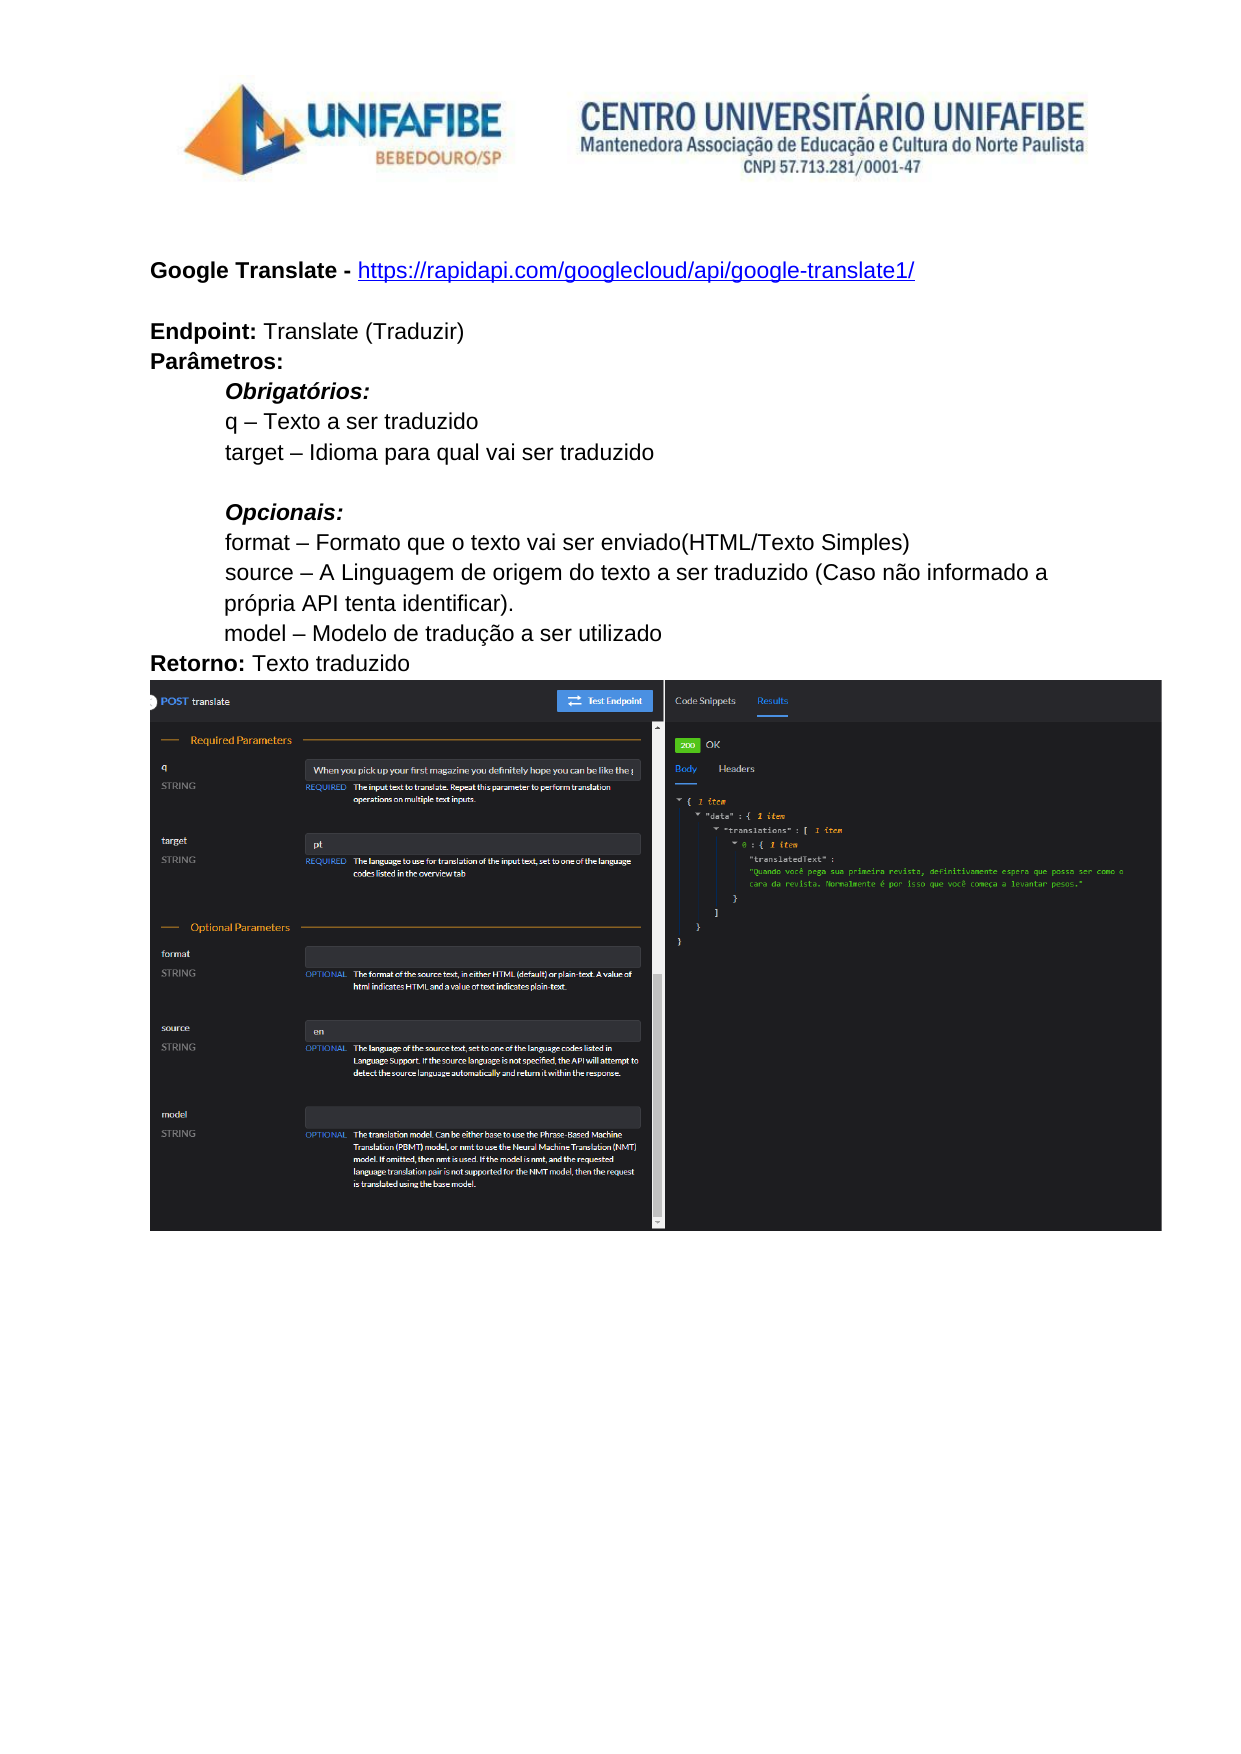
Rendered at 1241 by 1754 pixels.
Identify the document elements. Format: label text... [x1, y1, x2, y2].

text model – Modelo de tradução a ser utilizado [224, 620, 1090, 646]
text Opcionais: [150, 499, 1090, 525]
text target – Idioma para qual vai ser traduzido [150, 438, 1090, 465]
text Obrigatórios: [150, 378, 1090, 404]
text Parâmetros: [150, 348, 1090, 374]
picture [168, 75, 1102, 193]
text Google Translate - https://rapidapi.com/googlecloud/api/google-translate1/ [150, 257, 1090, 284]
text format – Formato que o texto vai ser enviado(HTML/Texto Simples) [150, 529, 1090, 556]
text Endpoint: Translate (Traduzir) [150, 318, 1090, 344]
text source – A Linguagem de origem do texto a ser traduzido (Caso não informado a própria API tenta identificar). [224, 559, 1090, 616]
picture [150, 680, 1162, 1231]
text Retorno: Texto traduzido [150, 650, 1090, 676]
text q – Texto a ser traduzido [150, 408, 1090, 435]
